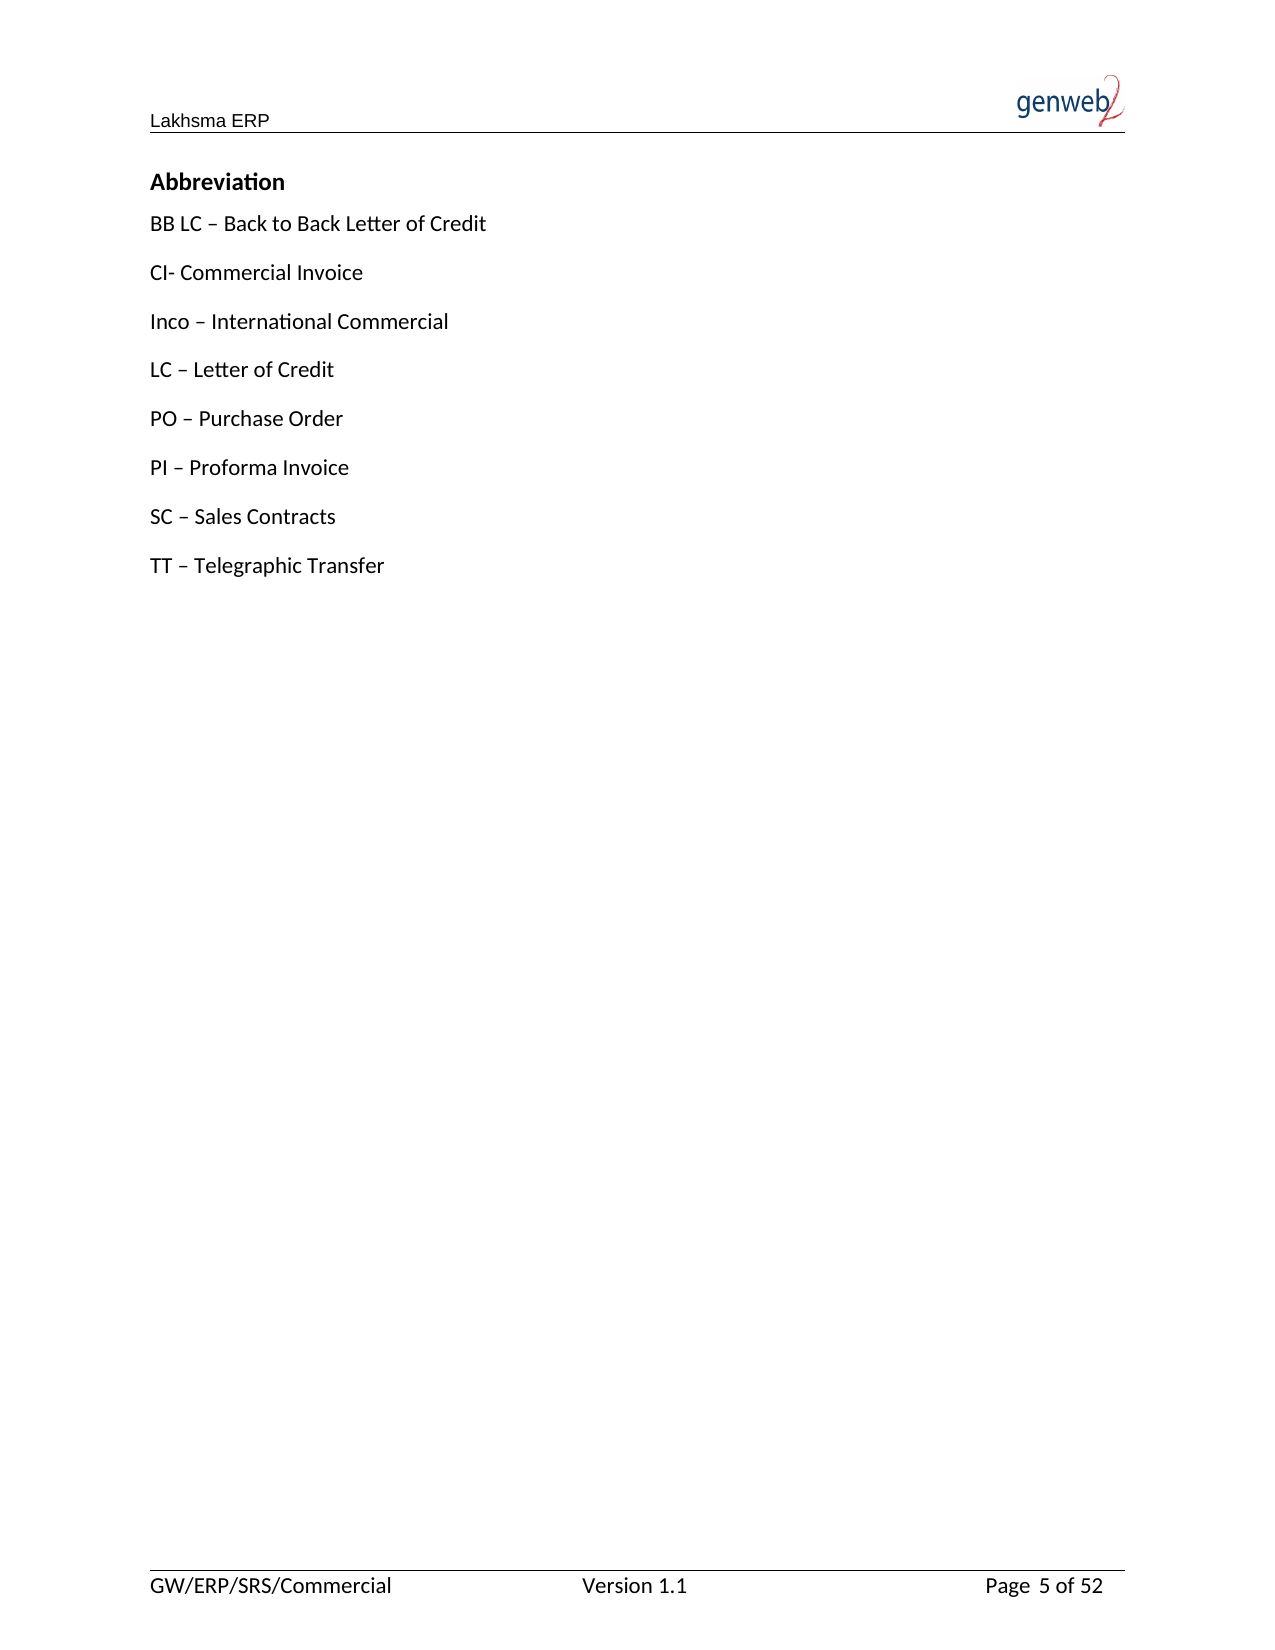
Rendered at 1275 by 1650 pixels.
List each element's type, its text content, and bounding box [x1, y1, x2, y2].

text BB LC – Back to Back Letter of Credit [150, 209, 1125, 237]
text PO – Purchase Order [150, 404, 1125, 432]
text CI- Commercial Invoice [150, 258, 1125, 286]
text LC – Letter of Credit [150, 356, 1125, 384]
text SC – Sales Contracts [150, 502, 1125, 530]
text Inco – International Commercial [150, 307, 1125, 335]
text PI – Proforma Invoice [150, 453, 1125, 481]
subtitle Abbreviation [150, 166, 1125, 197]
picture [1017, 75, 1125, 128]
text TT – Telegraphic Transfer [150, 551, 1125, 579]
